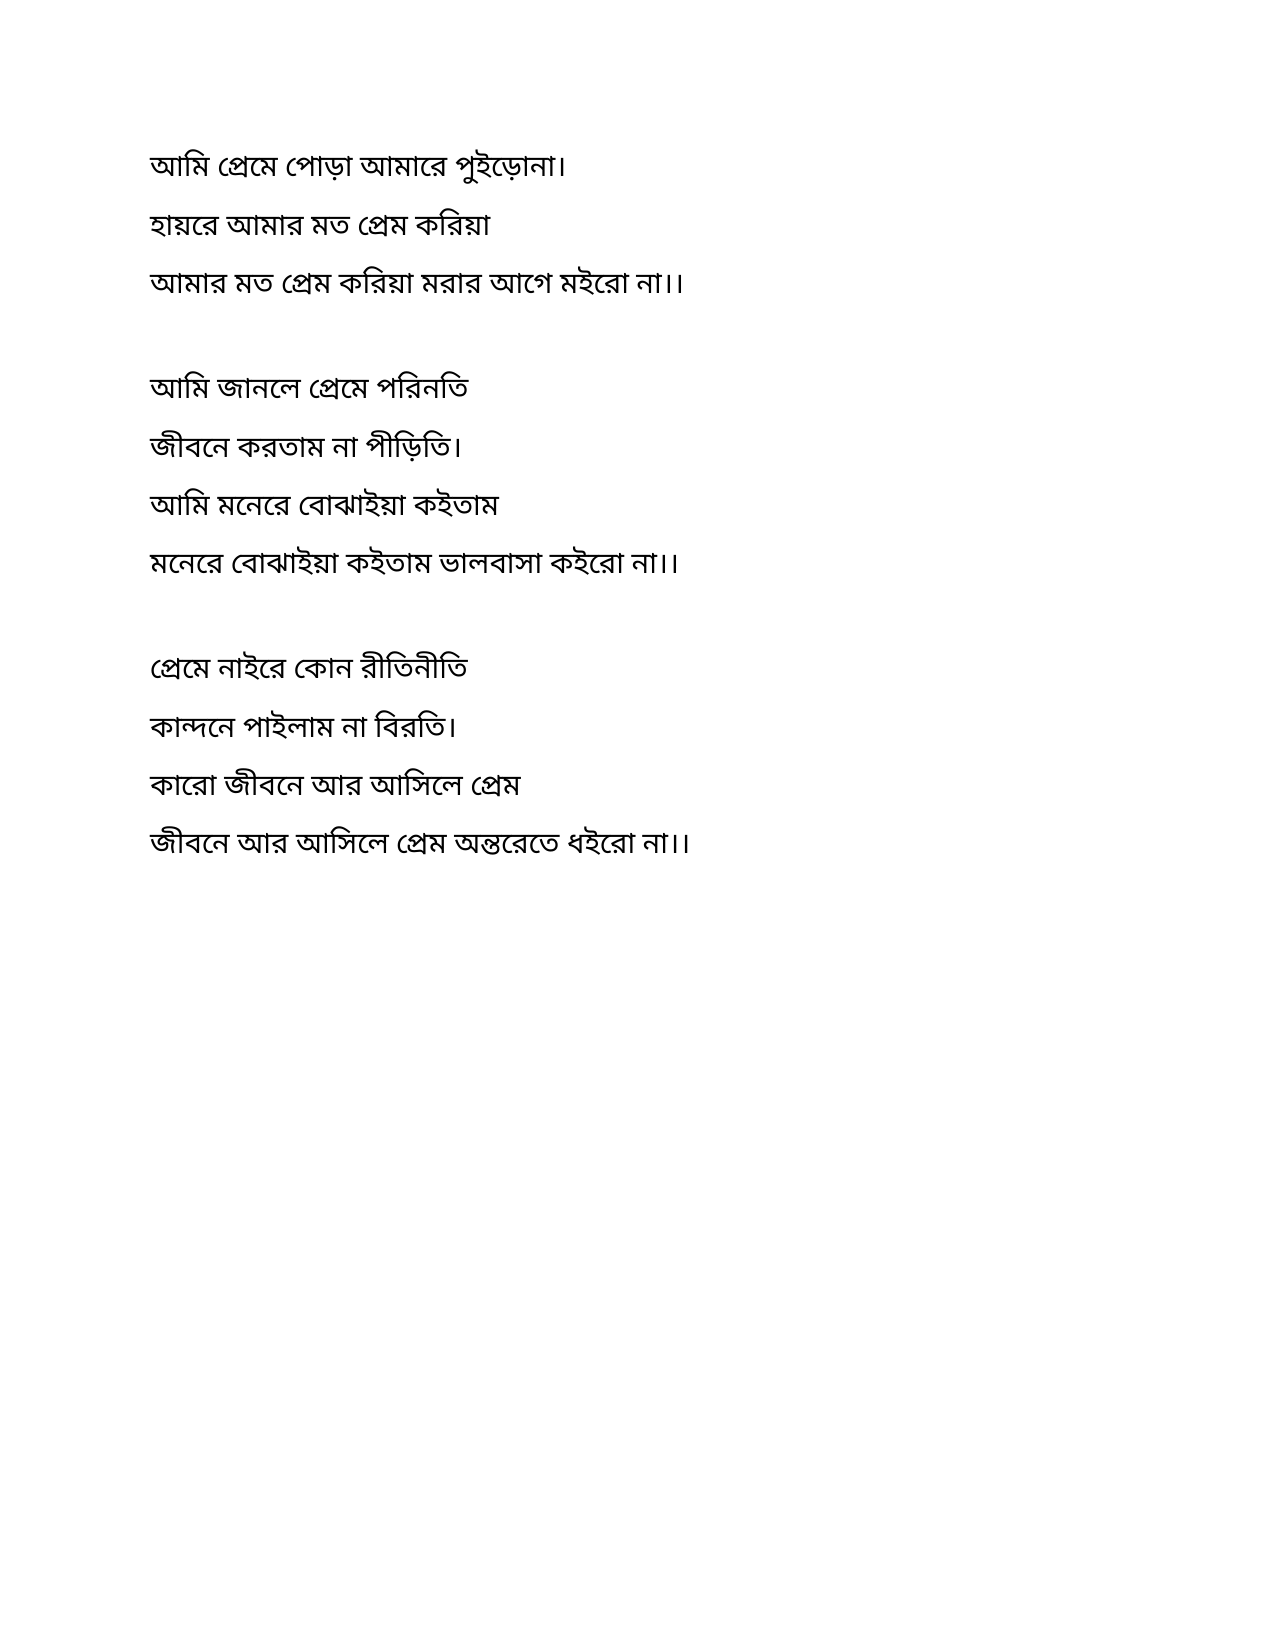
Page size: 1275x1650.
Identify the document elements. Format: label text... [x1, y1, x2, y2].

text প্রেমে নাইরে কোন রীতিনীতি [150, 652, 1125, 691]
text আমি প্রেমে পোড়া আমারে পুইড়োনা। [150, 150, 1125, 189]
text আমার মত প্রেম করিয়া মরার আগে মইরো না।। [150, 267, 1125, 305]
text মনেরে বোঝাইয়া কইতাম ভালবাসা কইরো না।। [150, 547, 1125, 586]
text আমি জানলে প্রেমে পরিনতি [150, 372, 1125, 411]
text জীবনে আর আসিলে প্রেম অন্তরেতে ধইরো না।। [150, 827, 1125, 866]
text আমি মনেরে বোঝাইয়া কইতাম [150, 488, 1125, 527]
text কারো জীবনে আর আসিলে প্রেম [150, 769, 1125, 807]
text জীবনে করতাম না পীড়িতি। [150, 430, 1125, 469]
text কান্দনে পাইলাম না বিরতি। [150, 710, 1125, 749]
text হায়রে আমার মত প্রেম করিয়া [150, 208, 1125, 247]
